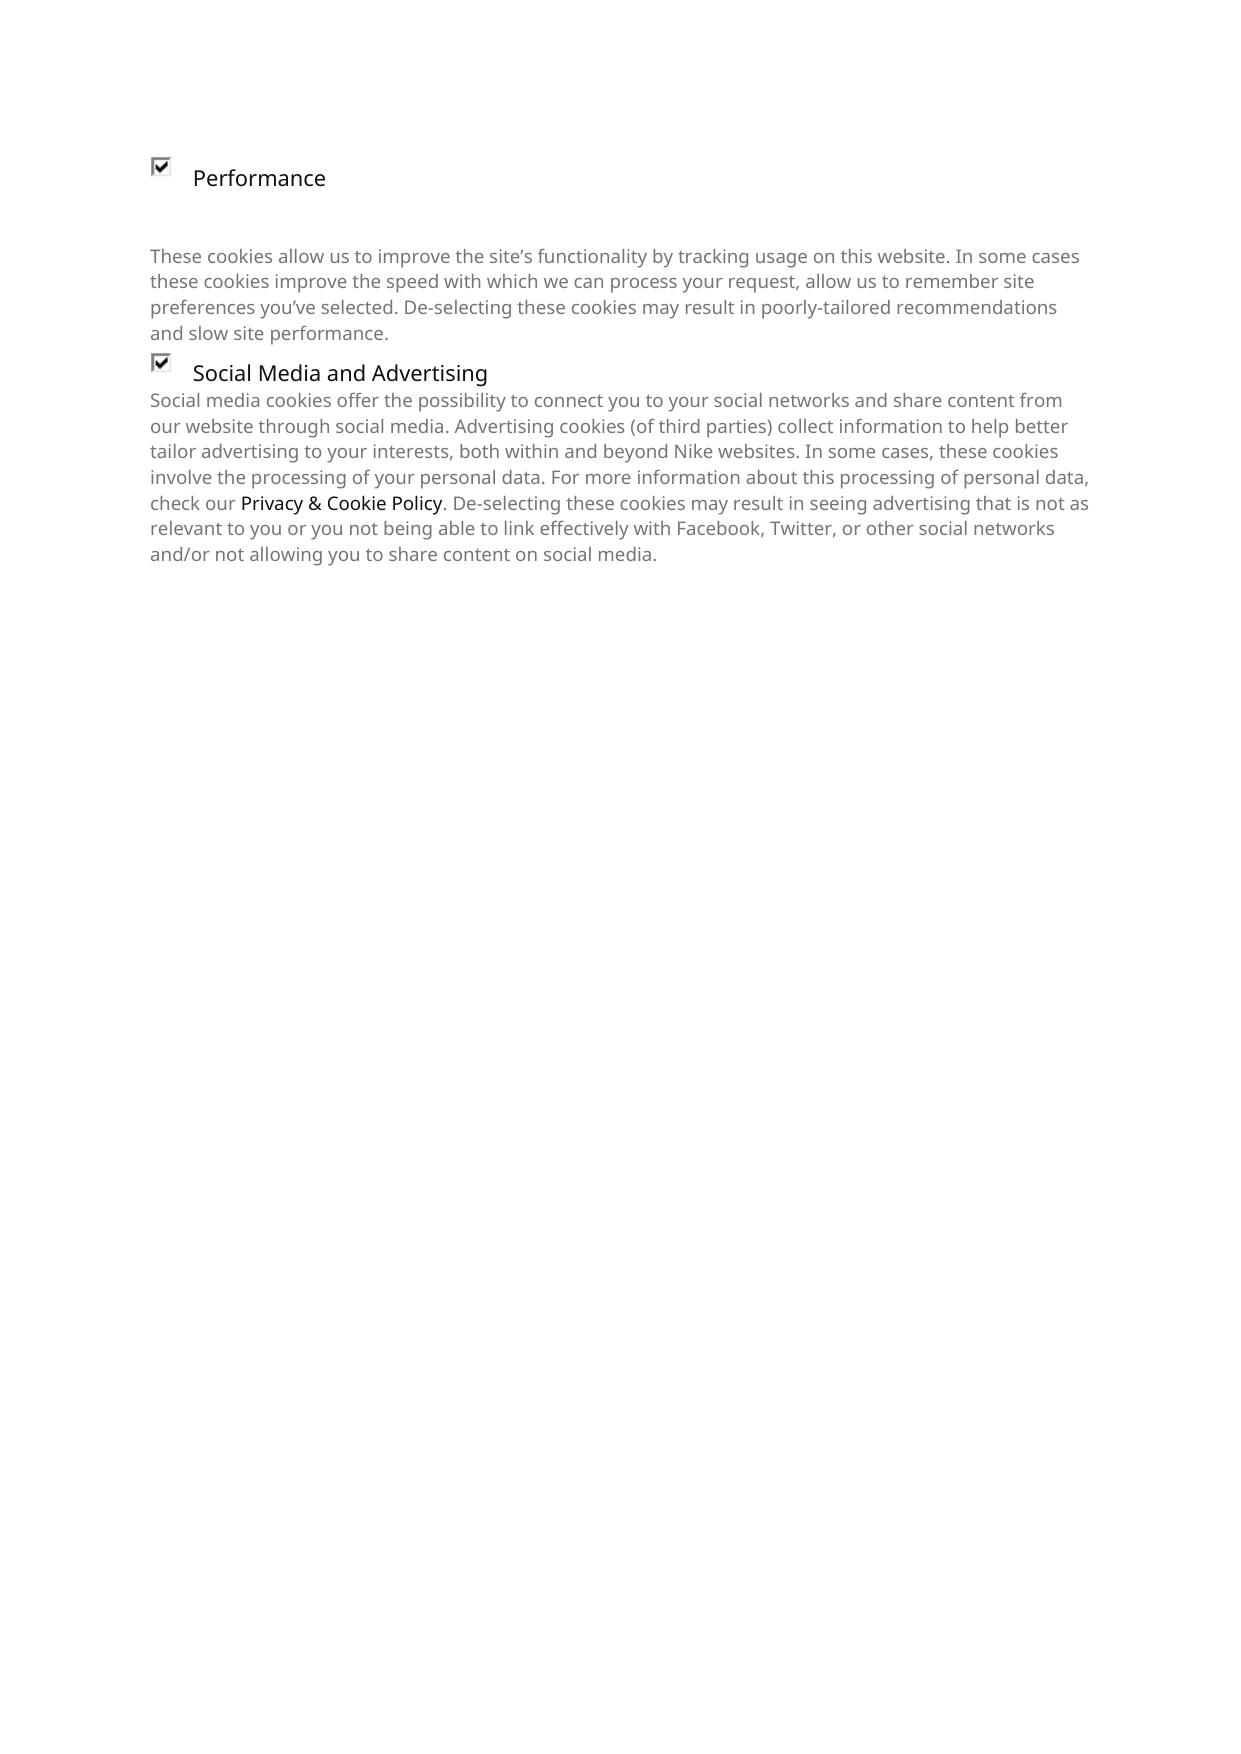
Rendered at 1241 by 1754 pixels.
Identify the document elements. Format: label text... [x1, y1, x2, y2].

text Social media cookies offer the possibility to connect you to your social networks and share content from our website through social media. Advertising cookies (of third parties) collect information to help better tailor advertising to your interests, both within and beyond Nike websites. In some cases, these cookies involve the processing of your personal data. For more information about this processing of personal data, check our Privacy & Cookie Policy. De-selecting these cookies may result in seeing advertising that is not as relevant to you or you not being able to link effectively with Facebook, Twitter, or other social networks and/or not allowing you to share content on social media. [150, 388, 1090, 566]
text These cookies allow us to improve the site’s functionality by tracking usage on this website. In some cases these cookies improve the speed with which we can process your request, allow us to remember site preferences you’ve selected. De-selecting these cookies may result in poorly-tailored recommendations and slow site performance. [150, 243, 1090, 345]
text Performance [150, 150, 1090, 192]
text Social Media and Advertising [150, 345, 1090, 388]
